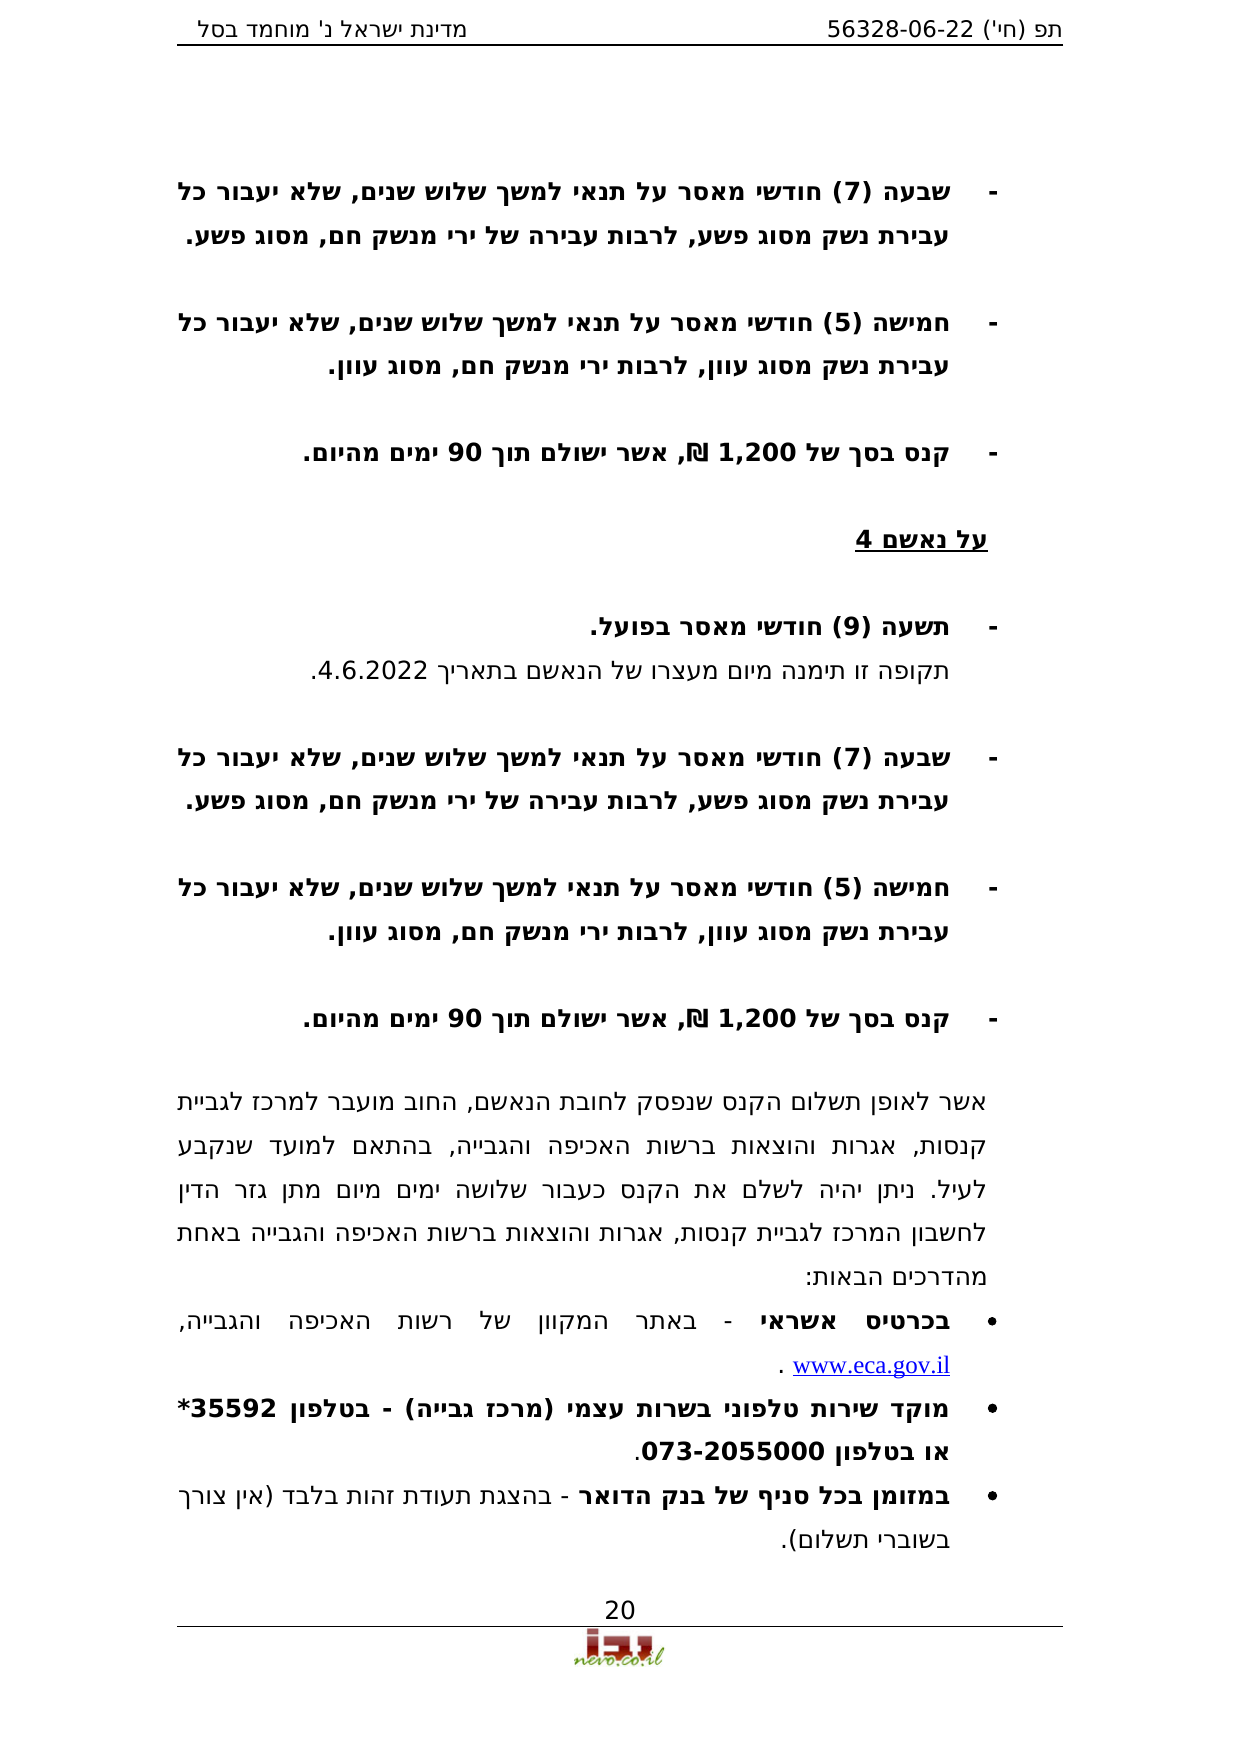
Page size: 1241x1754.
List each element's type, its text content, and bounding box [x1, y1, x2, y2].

text תקופה זו תימנה מיום מעצרו של הנאשם בתאריך 4.6.2022. [177, 656, 951, 685]
text אשר לאופן תשלום הקנס שנפסק לחובת הנאשם, החוב מועבר למרכז לגביית קנסות, אגרות והוצאות ברשות האכיפה והגבייה, בהתאם למועד שנקבע לעיל. ניתן יהיה לשלם את הקנס כעבור שלושה ימים מיום מתן גזר הדין לחשבון המרכז לגביית קנסות, אגרות והוצאות ברשות האכיפה והגבייה באחת מהדרכים הבאות: [177, 1087, 988, 1291]
list מוקד שירות טלפוני בשרות עצמי (מרכז גבייה) - בטלפון 35592* או בטלפון 073-2055000. [177, 1394, 988, 1467]
list תשעה (9) חודשי מאסר בפועל. [177, 612, 988, 641]
list שבעה (7) חודשי מאסר על תנאי למשך שלוש שנים, שלא יעבור כל עבירת נשק מסוג פשע, לרבות עבירה של ירי מנשק חם, מסוג פשע. [177, 177, 988, 250]
list קנס בסך של 1,200 ₪, אשר ישולם תוך 90 ימים מהיום. [177, 1004, 988, 1033]
picture [574, 1628, 666, 1667]
list חמישה (5) חודשי מאסר על תנאי למשך שלוש שנים, שלא יעבור כל עבירת נשק מסוג עוון, לרבות ירי מנשק חם, מסוג עוון. [177, 308, 988, 381]
list בכרטיס אשראי - באתר המקוון של רשות האכיפה והגבייה, www.eca.gov.il . [177, 1306, 988, 1379]
list במזומן בכל סניף של בנק הדואר - בהצגת תעודת זהות בלבד (אין צורך בשוברי תשלום). [177, 1481, 988, 1554]
text על נאשם 4 [177, 525, 988, 554]
list קנס בסך של 1,200 ₪, אשר ישולם תוך 90 ימים מהיום. [177, 438, 988, 468]
list שבעה (7) חודשי מאסר על תנאי למשך שלוש שנים, שלא יעבור כל עבירת נשק מסוג פשע, לרבות עבירה של ירי מנשק חם, מסוג פשע. [177, 743, 988, 816]
list חמישה (5) חודשי מאסר על תנאי למשך שלוש שנים, שלא יעבור כל עבירת נשק מסוג עוון, לרבות ירי מנשק חם, מסוג עוון. [177, 873, 988, 946]
